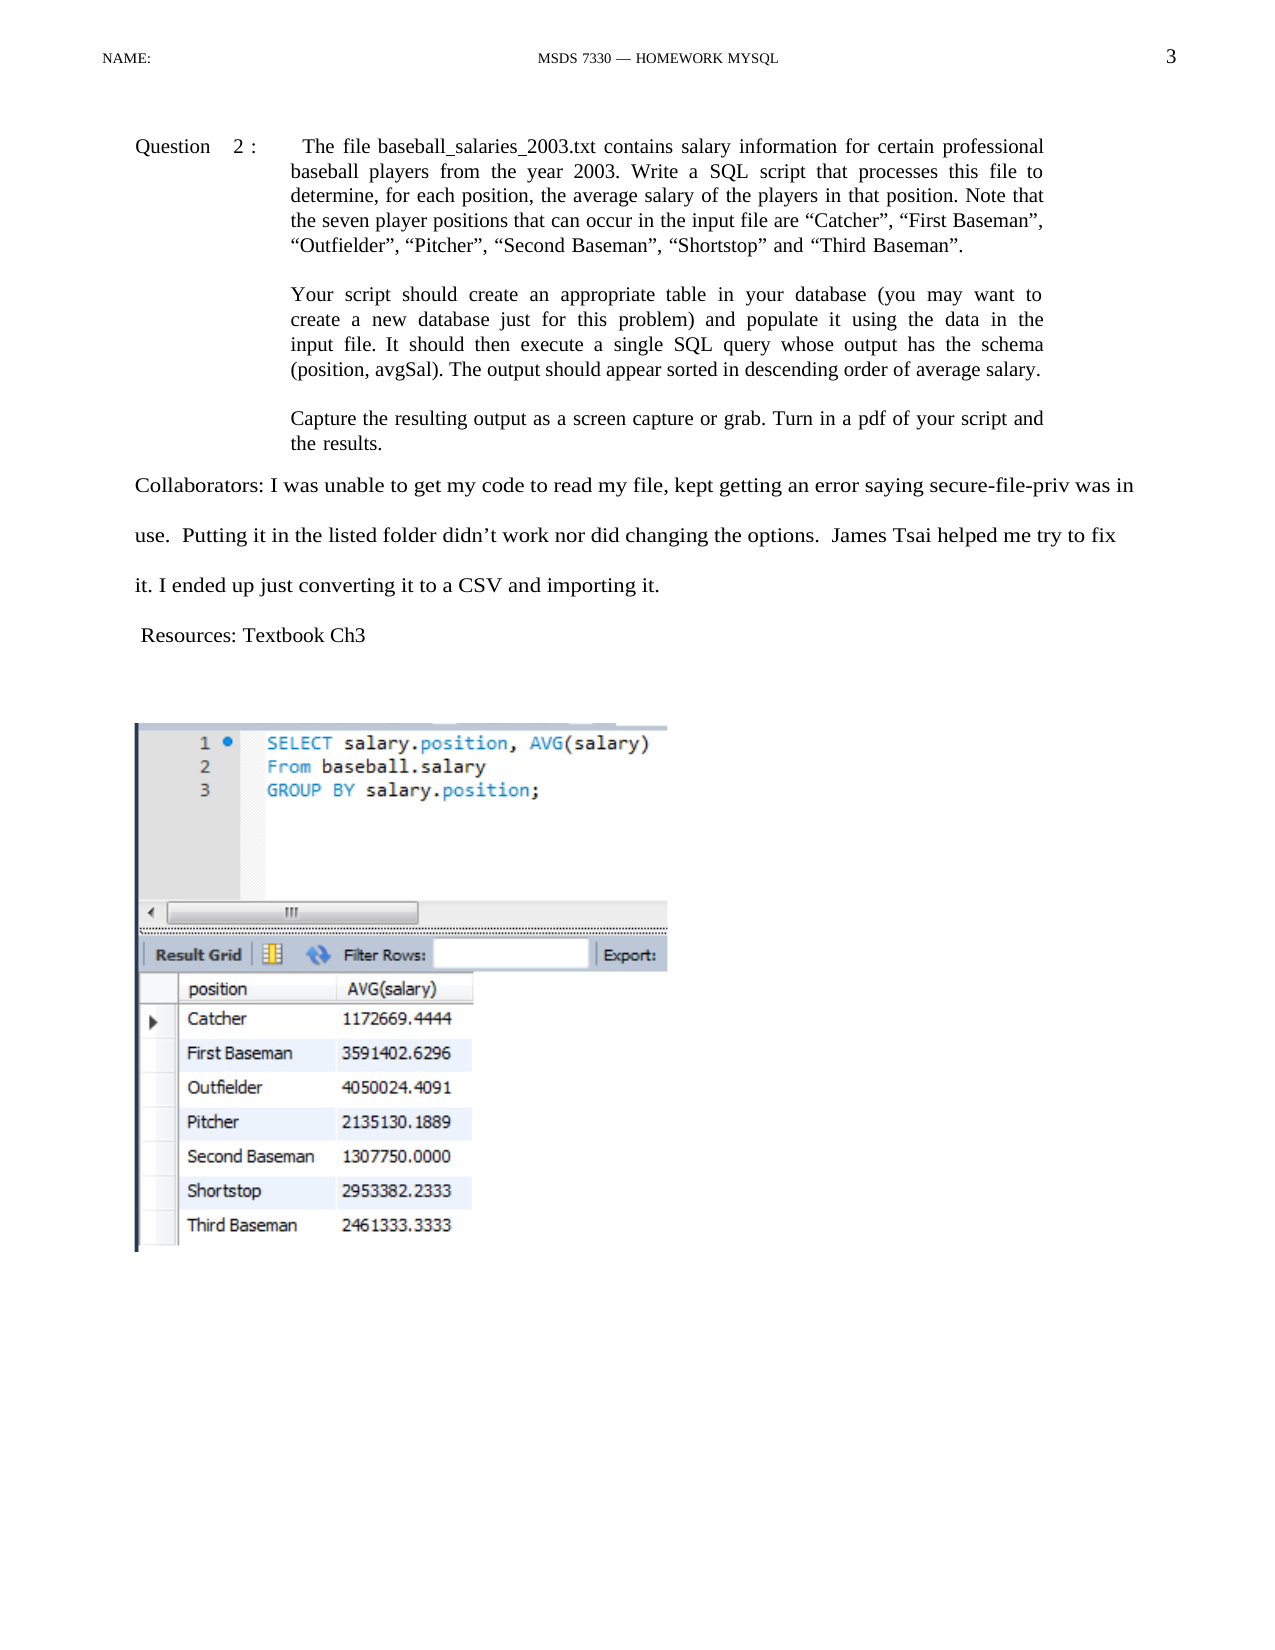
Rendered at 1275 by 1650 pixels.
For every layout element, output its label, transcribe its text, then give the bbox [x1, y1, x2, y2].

text Your script should create an appropriate table in your database (you may want to create a new database just for this problem) and populate it using the data in the input file. It should then execute a single SQL query whose output has the schema (position, avgSal). The output should appear sorted in descending order of average salary. [290, 282, 1044, 381]
text Collaborators: I was unable to get my code to read my file, kept getting an error saying secure-file-priv was in use. Putting it in the listed folder didn’t work nor did changing the options. James Tsai helped me try to fix it. I ended up just converting it to a CSV and importing it. [134, 473, 1140, 597]
text Question 2 : The file baseball salaries 2003.txt contains salary information for certain professional baseball players from the year 2003. Write a SQL script that processes this file to determine, for each position, the average salary of the players in that position. Note that the seven player positions that can occur in the input file are “Catcher”, “First Baseman”, “Outfielder”, “Pitcher”, “Second Baseman”, “Shortstop” and “Third Baseman”. [135, 134, 1044, 257]
text Resources: Textbook Ch3 [134, 623, 1140, 647]
text Capture the resulting output as a screen capture or grab. Turn in a pdf of your script and the results. [290, 406, 1044, 455]
picture [134, 723, 668, 1252]
